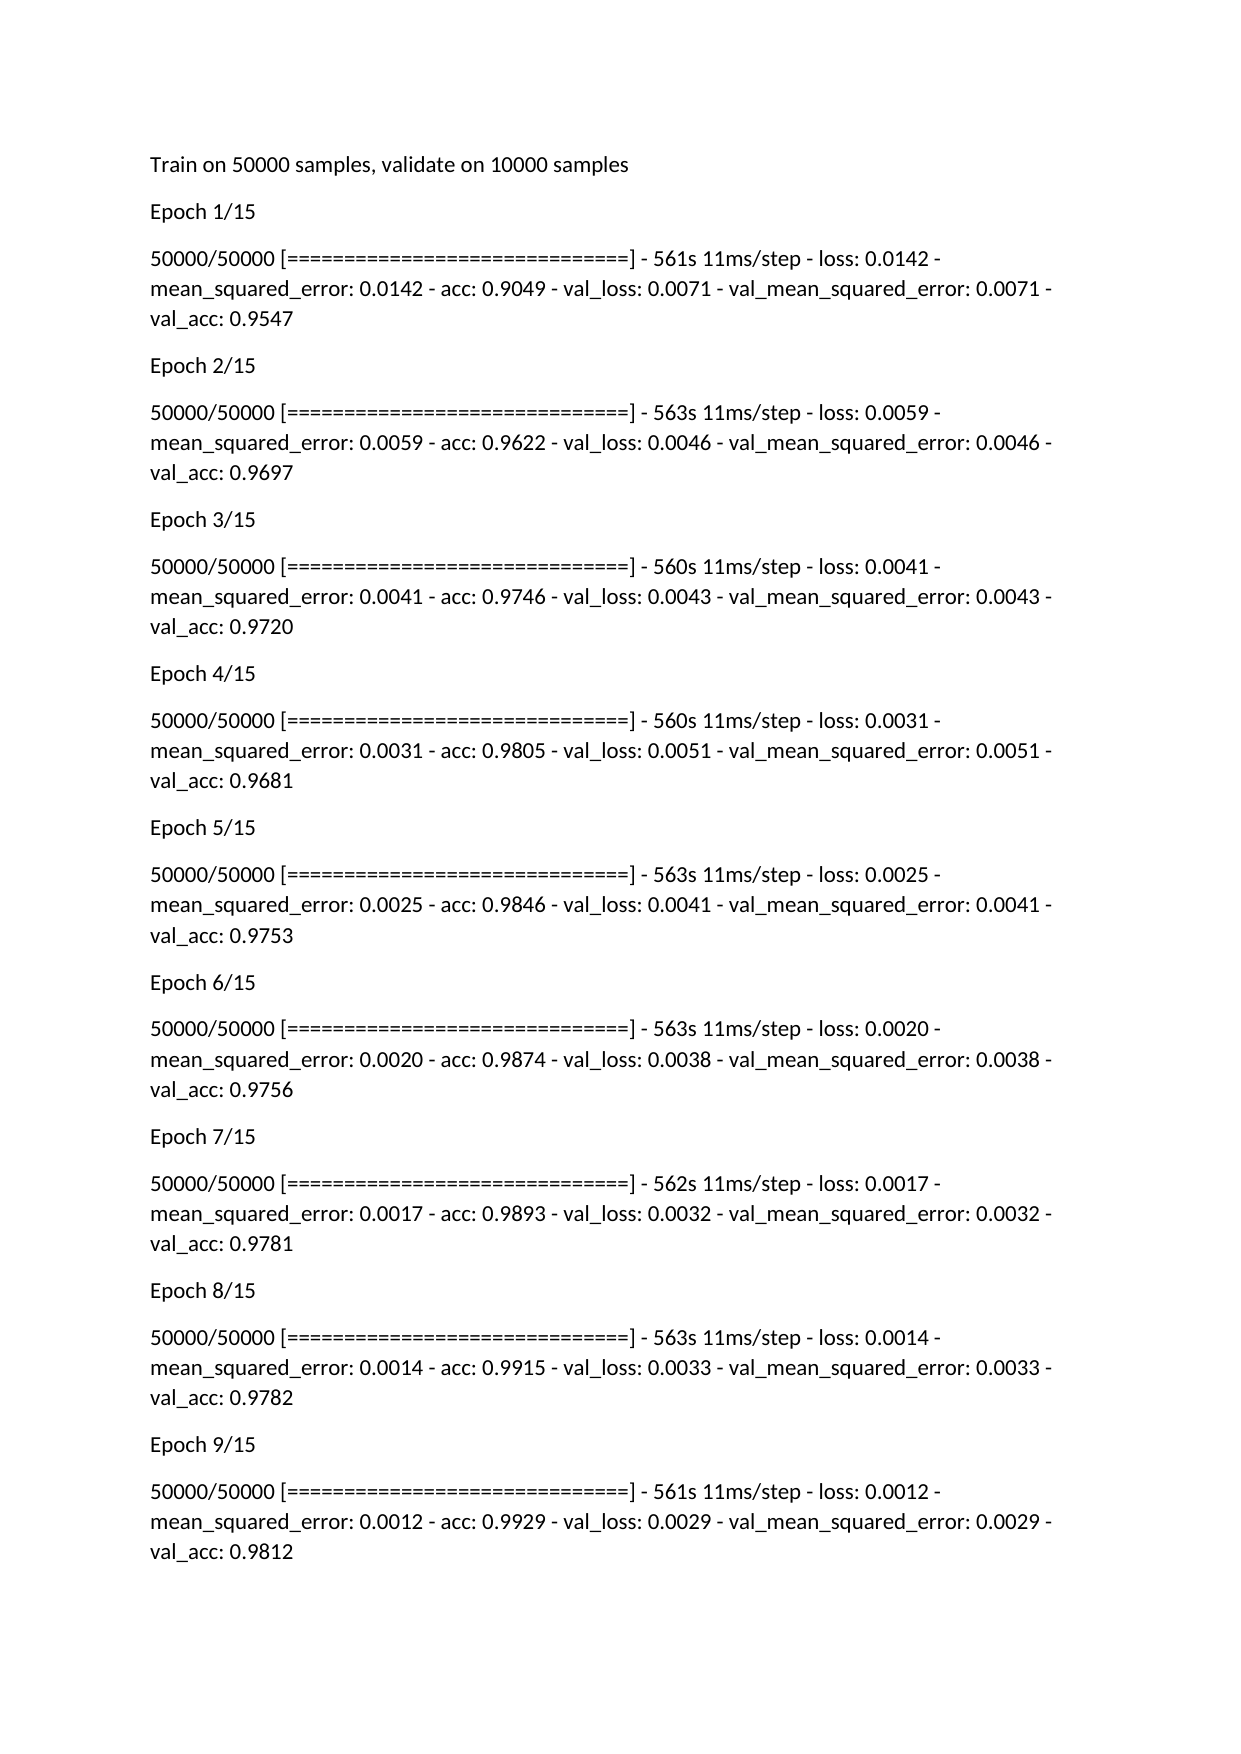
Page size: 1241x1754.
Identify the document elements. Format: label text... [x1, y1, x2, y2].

text 50000/50000 [==============================] - 562s 11ms/step - loss: 0.0017 - mean_squared_error: 0.0017 - acc: 0.9893 - val_loss: 0.0032 - val_mean_squared_error: 0.0032 - val_acc: 0.9781 [150, 1169, 1090, 1257]
text Epoch 1/15 [150, 197, 1090, 225]
text 50000/50000 [==============================] - 560s 11ms/step - loss: 0.0041 - mean_squared_error: 0.0041 - acc: 0.9746 - val_loss: 0.0043 - val_mean_squared_error: 0.0043 - val_acc: 0.9720 [150, 552, 1090, 641]
text Epoch 4/15 [150, 659, 1090, 687]
text 50000/50000 [==============================] - 563s 11ms/step - loss: 0.0014 - mean_squared_error: 0.0014 - acc: 0.9915 - val_loss: 0.0033 - val_mean_squared_error: 0.0033 - val_acc: 0.9782 [150, 1323, 1090, 1411]
text Epoch 2/15 [150, 351, 1090, 379]
text Epoch 9/15 [150, 1430, 1090, 1458]
text Epoch 5/15 [150, 813, 1090, 842]
text Epoch 7/15 [150, 1122, 1090, 1150]
text 50000/50000 [==============================] - 561s 11ms/step - loss: 0.0142 - mean_squared_error: 0.0142 - acc: 0.9049 - val_loss: 0.0071 - val_mean_squared_error: 0.0071 - val_acc: 0.9547 [150, 244, 1090, 332]
text 50000/50000 [==============================] - 563s 11ms/step - loss: 0.0059 - mean_squared_error: 0.0059 - acc: 0.9622 - val_loss: 0.0046 - val_mean_squared_error: 0.0046 - val_acc: 0.9697 [150, 398, 1090, 486]
text Train on 50000 samples, validate on 10000 samples [150, 150, 1090, 178]
text 50000/50000 [==============================] - 563s 11ms/step - loss: 0.0025 - mean_squared_error: 0.0025 - acc: 0.9846 - val_loss: 0.0041 - val_mean_squared_error: 0.0041 - val_acc: 0.9753 [150, 860, 1090, 949]
text Epoch 3/15 [150, 505, 1090, 533]
text Epoch 6/15 [150, 968, 1090, 996]
text 50000/50000 [==============================] - 563s 11ms/step - loss: 0.0020 - mean_squared_error: 0.0020 - acc: 0.9874 - val_loss: 0.0038 - val_mean_squared_error: 0.0038 - val_acc: 0.9756 [150, 1014, 1090, 1103]
text Epoch 8/15 [150, 1276, 1090, 1304]
text 50000/50000 [==============================] - 560s 11ms/step - loss: 0.0031 - mean_squared_error: 0.0031 - acc: 0.9805 - val_loss: 0.0051 - val_mean_squared_error: 0.0051 - val_acc: 0.9681 [150, 706, 1090, 795]
text 50000/50000 [==============================] - 561s 11ms/step - loss: 0.0012 - mean_squared_error: 0.0012 - acc: 0.9929 - val_loss: 0.0029 - val_mean_squared_error: 0.0029 - val_acc: 0.9812 [150, 1477, 1090, 1566]
